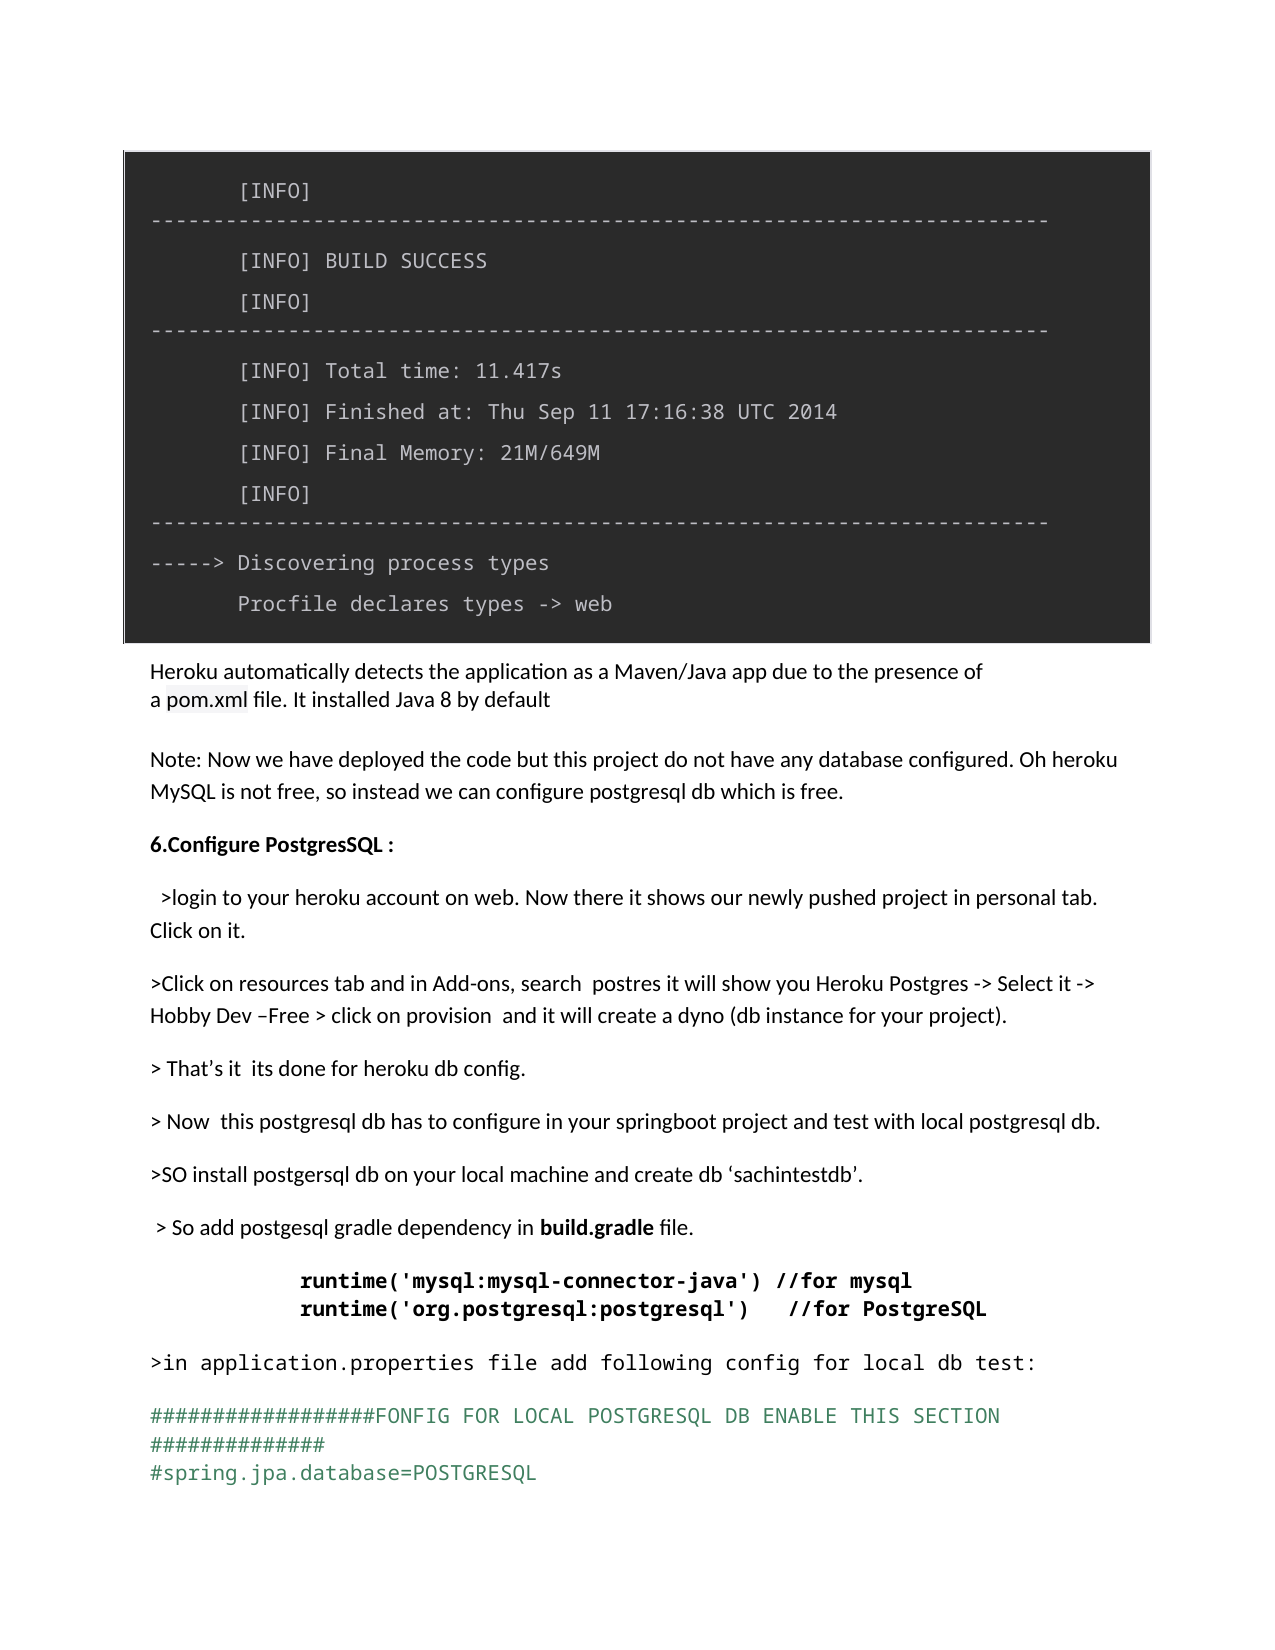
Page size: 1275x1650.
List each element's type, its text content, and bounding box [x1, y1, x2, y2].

text 6.Configure PostgresSQL : [150, 831, 1125, 858]
text ##################FONFIG FOR LOCAL POSTGRESQL DB ENABLE THIS SECTION ############## [150, 1401, 1125, 1458]
text [INFO] ------------------------------------------------------------------------ [125, 152, 1150, 219]
text runtime('org.postgresql:postgresql') //for PostgreSQL [150, 1294, 1125, 1323]
text >in application.properties file add following config for local db test: [150, 1348, 1125, 1376]
text [INFO] Total time: 11.417s [125, 330, 1150, 371]
text -----> Discovering process types [125, 522, 1150, 563]
text runtime('mysql:mysql-connector-java') //for mysql [150, 1266, 1125, 1294]
text [INFO] Finished at: Thu Sep 11 17:16:38 UTC 2014 [125, 371, 1150, 412]
text [INFO] BUILD SUCCESS [125, 219, 1150, 260]
text >Click on resources tab and in Add-ons, search postres it will show you Heroku Postgres -> Select it -> Hobby Dev –Free > click on provision and it will create a dyno (db instance for your project). [150, 969, 1125, 1029]
text > So add postgesql gradle dependency in build.gradle file. [150, 1213, 1125, 1241]
text Note: Now we have deployed the code but this project do not have any database configured. Oh heroku MySQL is not free, so instead we can configure postgresql db which is free. [150, 745, 1125, 806]
text > That’s it its done for heroku db config. [150, 1054, 1125, 1082]
text >login to your heroku account on web. Now there it shows our newly pushed project in personal tab. Click on it. [150, 883, 1125, 944]
text Heroku automatically detects the application as a Maven/Java app due to the presence of a pom.xml file. It installed Java 8 by default [551, 657, 1125, 713]
text [INFO] ------------------------------------------------------------------------ [125, 452, 1150, 522]
text [INFO] Final Memory: 21M/649M [125, 412, 1150, 452]
text > Now this postgresql db has to configure in your springboot project and test with local postgresql db. [150, 1107, 1125, 1135]
text #spring.jpa.database=POSTGRESQL [150, 1458, 1125, 1487]
text [INFO] ------------------------------------------------------------------------ [125, 260, 1150, 330]
text >SO install postgersql db on your local machine and create db ‘sachintestdb’. [150, 1160, 1125, 1188]
text Procfile declares types -> web [125, 563, 1150, 643]
